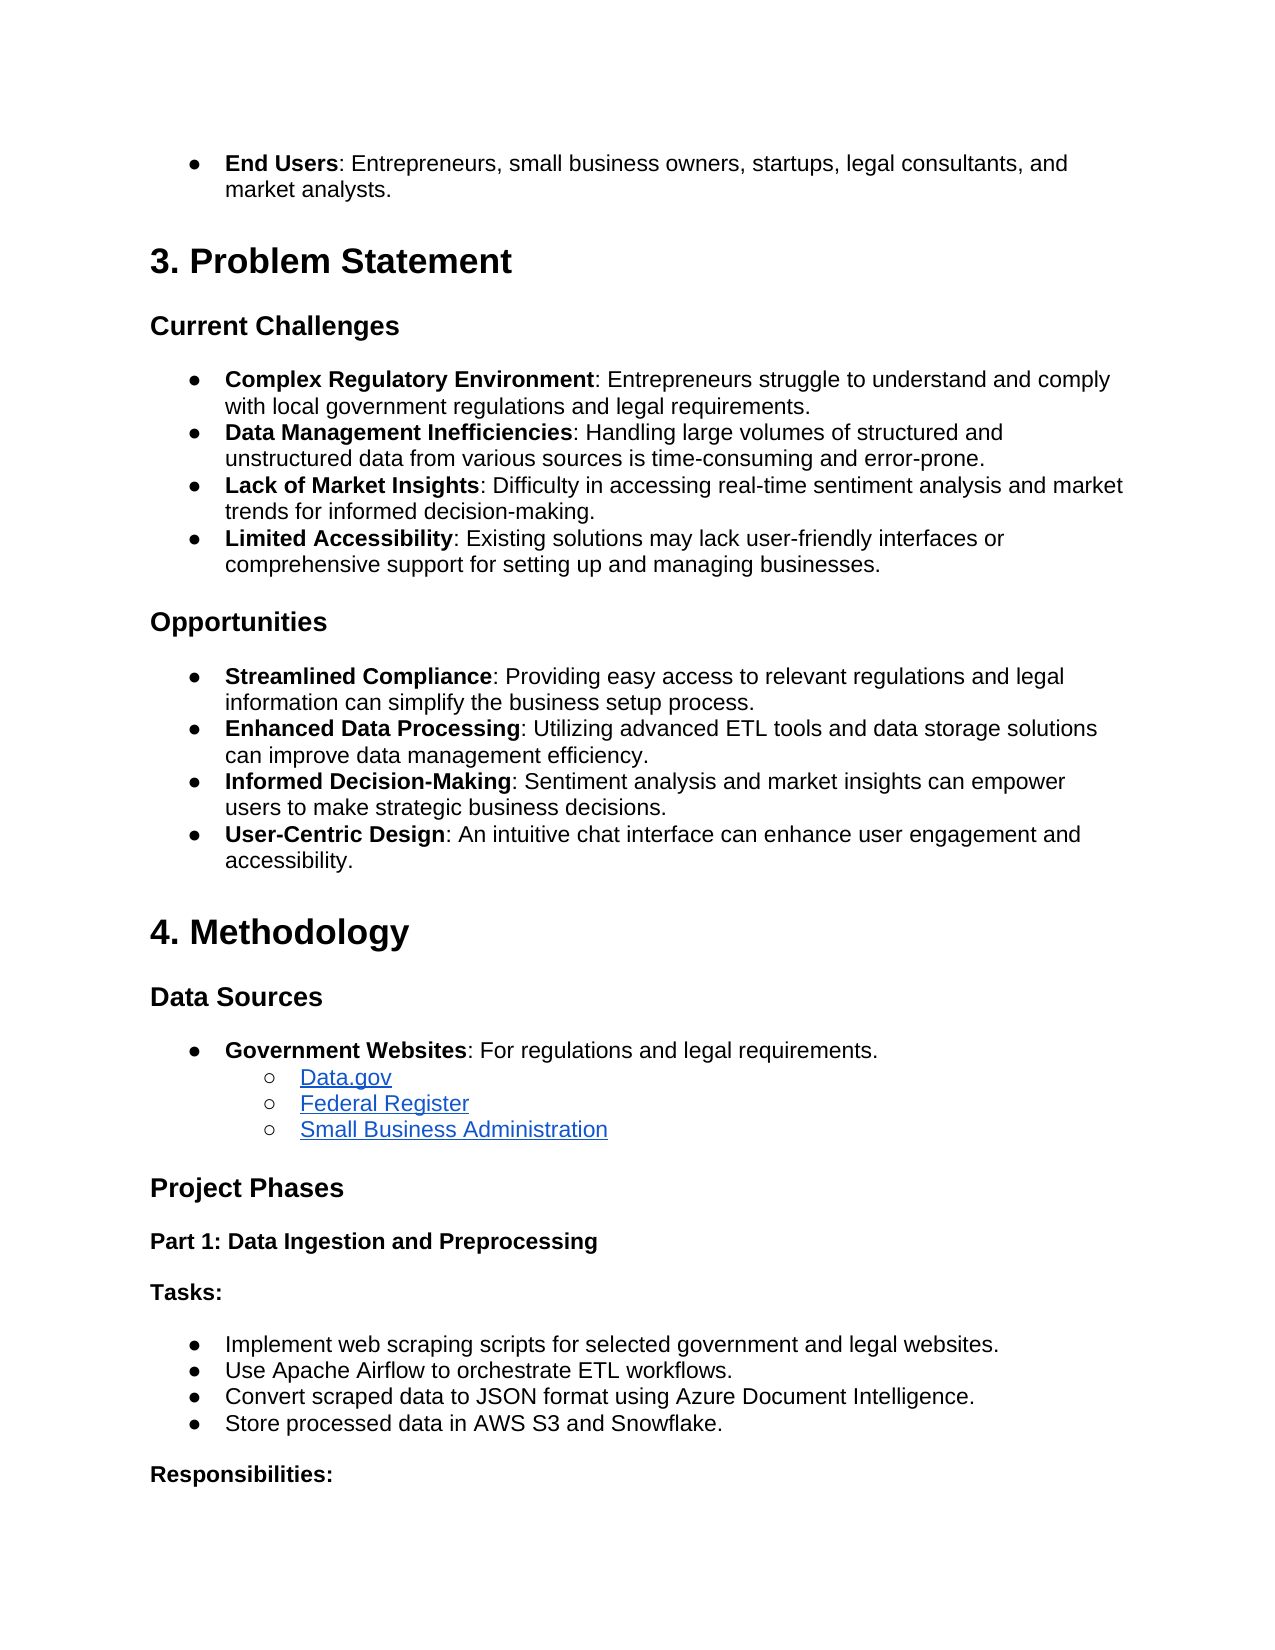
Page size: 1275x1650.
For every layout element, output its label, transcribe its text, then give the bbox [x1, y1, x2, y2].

subtitle 4. Methodology [150, 911, 1125, 952]
subtitle Current Challenges [150, 310, 1125, 341]
subtitle Project Phases [150, 1172, 1125, 1203]
list Data.gov [262, 1063, 1125, 1090]
list Convert scraped data to JSON format using Azure Document Intelligence. [187, 1383, 1125, 1410]
list End Users: Entrepreneurs, small business owners, startups, legal consultants, and market analysts. [187, 150, 1125, 203]
list Informed Decision-Making: Sentiment analysis and market insights can empower users to make strategic business decisions. [187, 768, 1125, 821]
list Government Websites: For regulations and legal requirements. [187, 1037, 1125, 1063]
list User-Centric Design: An intuitive chat interface can enhance user engagement and accessibility. [187, 821, 1125, 873]
list Complex Regulatory Environment: Entrepreneurs struggle to understand and comply with local government regulations and legal requirements. [187, 366, 1125, 419]
subtitle Opportunities [150, 606, 1125, 638]
list Implement web scraping scripts for selected government and legal websites. [187, 1331, 1125, 1357]
list Enhanced Data Processing: Utilizing advanced ETL tools and data storage solutions can improve data management efficiency. [187, 715, 1125, 768]
text Tasks: [150, 1279, 1125, 1306]
list Limited Accessibility: Existing solutions may lack user-friendly interfaces or comprehensive support for setting up and managing businesses. [187, 524, 1125, 577]
list Small Business Administration [262, 1116, 1125, 1142]
subtitle Part 1: Data Ingestion and Preprocessing [150, 1228, 1125, 1254]
subtitle 3. Problem Statement [150, 240, 1125, 281]
list Lack of Market Insights: Difficulty in accessing real-time sentiment analysis and market trends for informed decision-making. [187, 472, 1125, 524]
list Federal Register [262, 1090, 1125, 1116]
text Responsibilities: [150, 1461, 1125, 1487]
subtitle Data Sources [150, 981, 1125, 1012]
list Use Apache Airflow to orchestrate ETL workflows. [187, 1357, 1125, 1383]
list Streamlined Compliance: Providing easy access to relevant regulations and legal information can simplify the business setup process. [187, 663, 1125, 715]
list Data Management Inefficiencies: Handling large volumes of structured and unstructured data from various sources is time-consuming and error-prone. [187, 419, 1125, 472]
list Store processed data in AWS S3 and Snowflake. [187, 1410, 1125, 1436]
